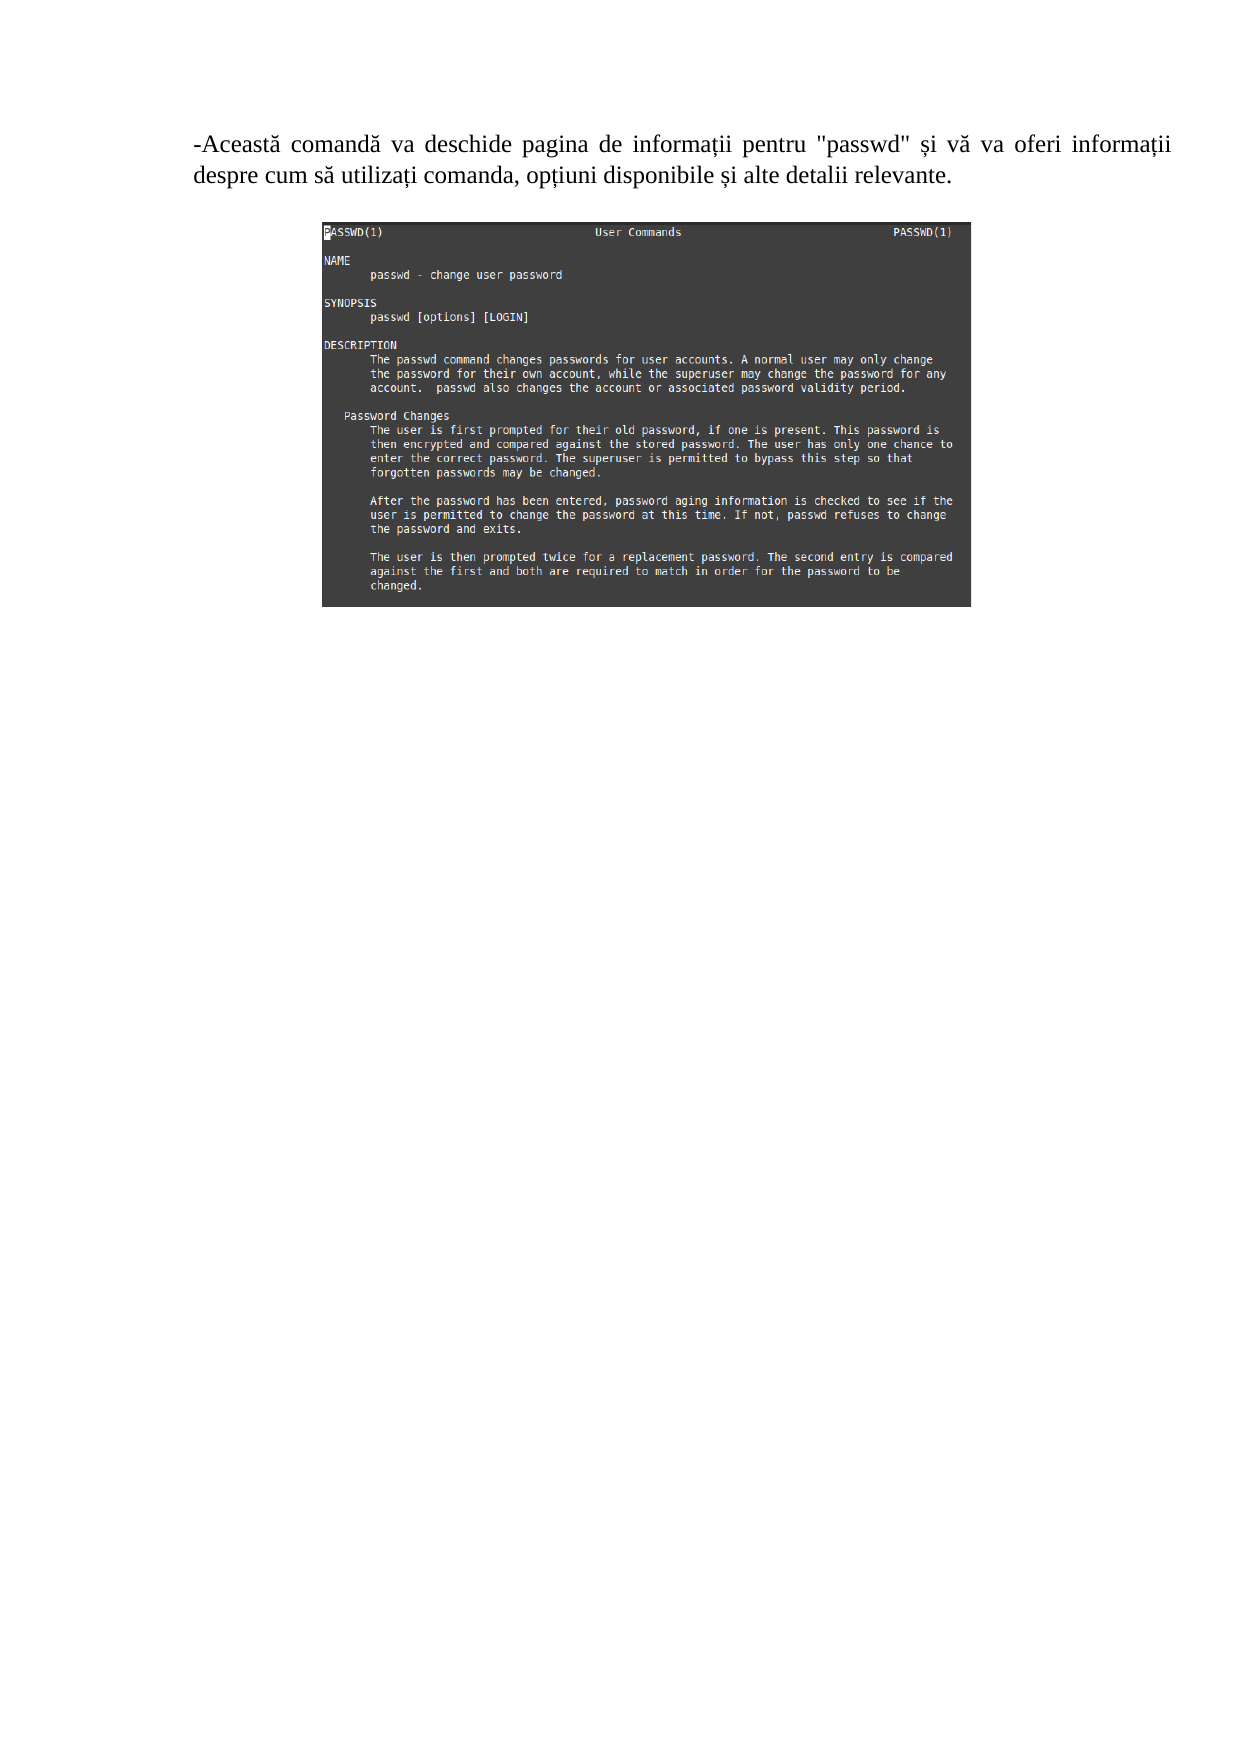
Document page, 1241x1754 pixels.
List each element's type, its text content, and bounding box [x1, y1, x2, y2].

picture [321, 222, 972, 607]
text -Această comandă va deschide pagina de informații pentru "passwd" și vă va oferi informații despre cum să utilizați comanda, opțiuni disponibile și alte detalii relevante. [193, 129, 1172, 189]
